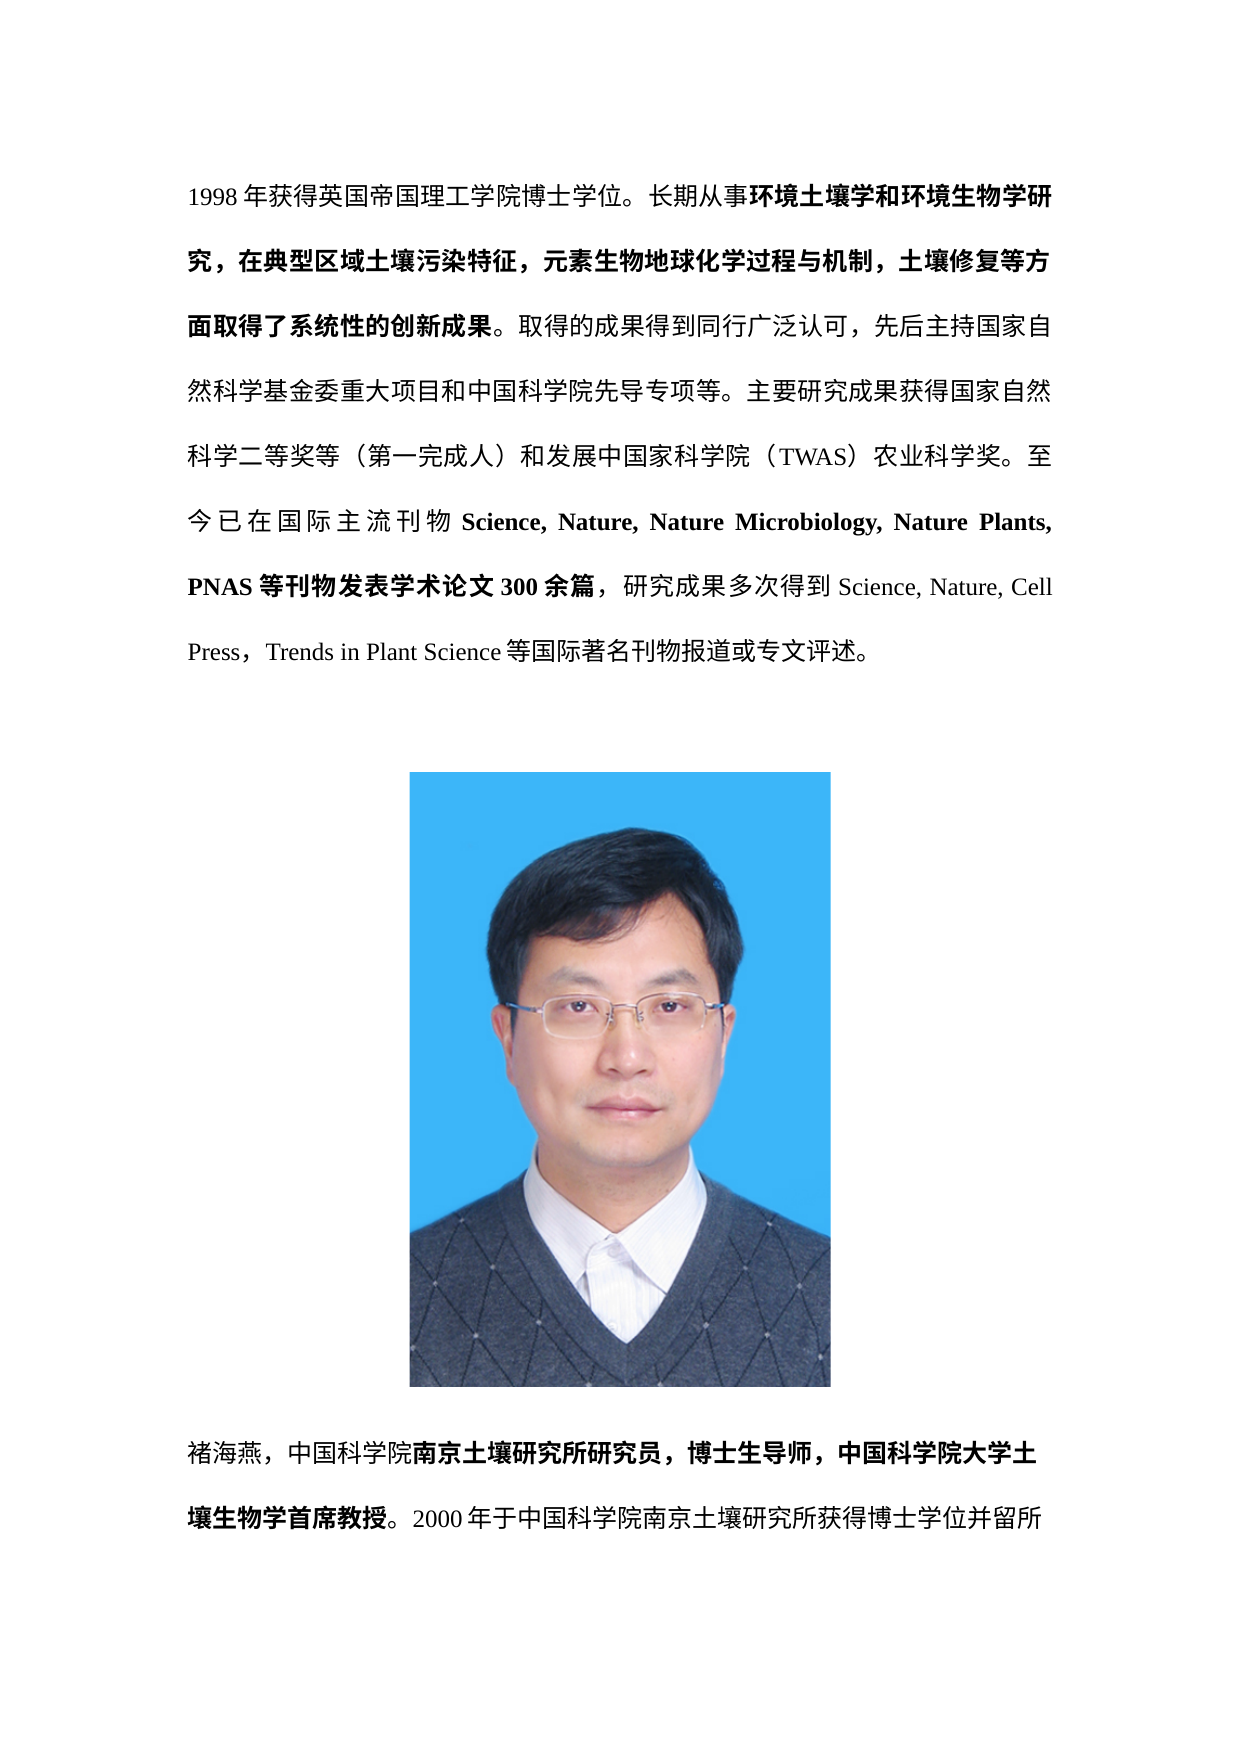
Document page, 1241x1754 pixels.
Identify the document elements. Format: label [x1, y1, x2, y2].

text [187, 1419, 1053, 1549]
picture [409, 772, 831, 1387]
text [187, 162, 1053, 682]
